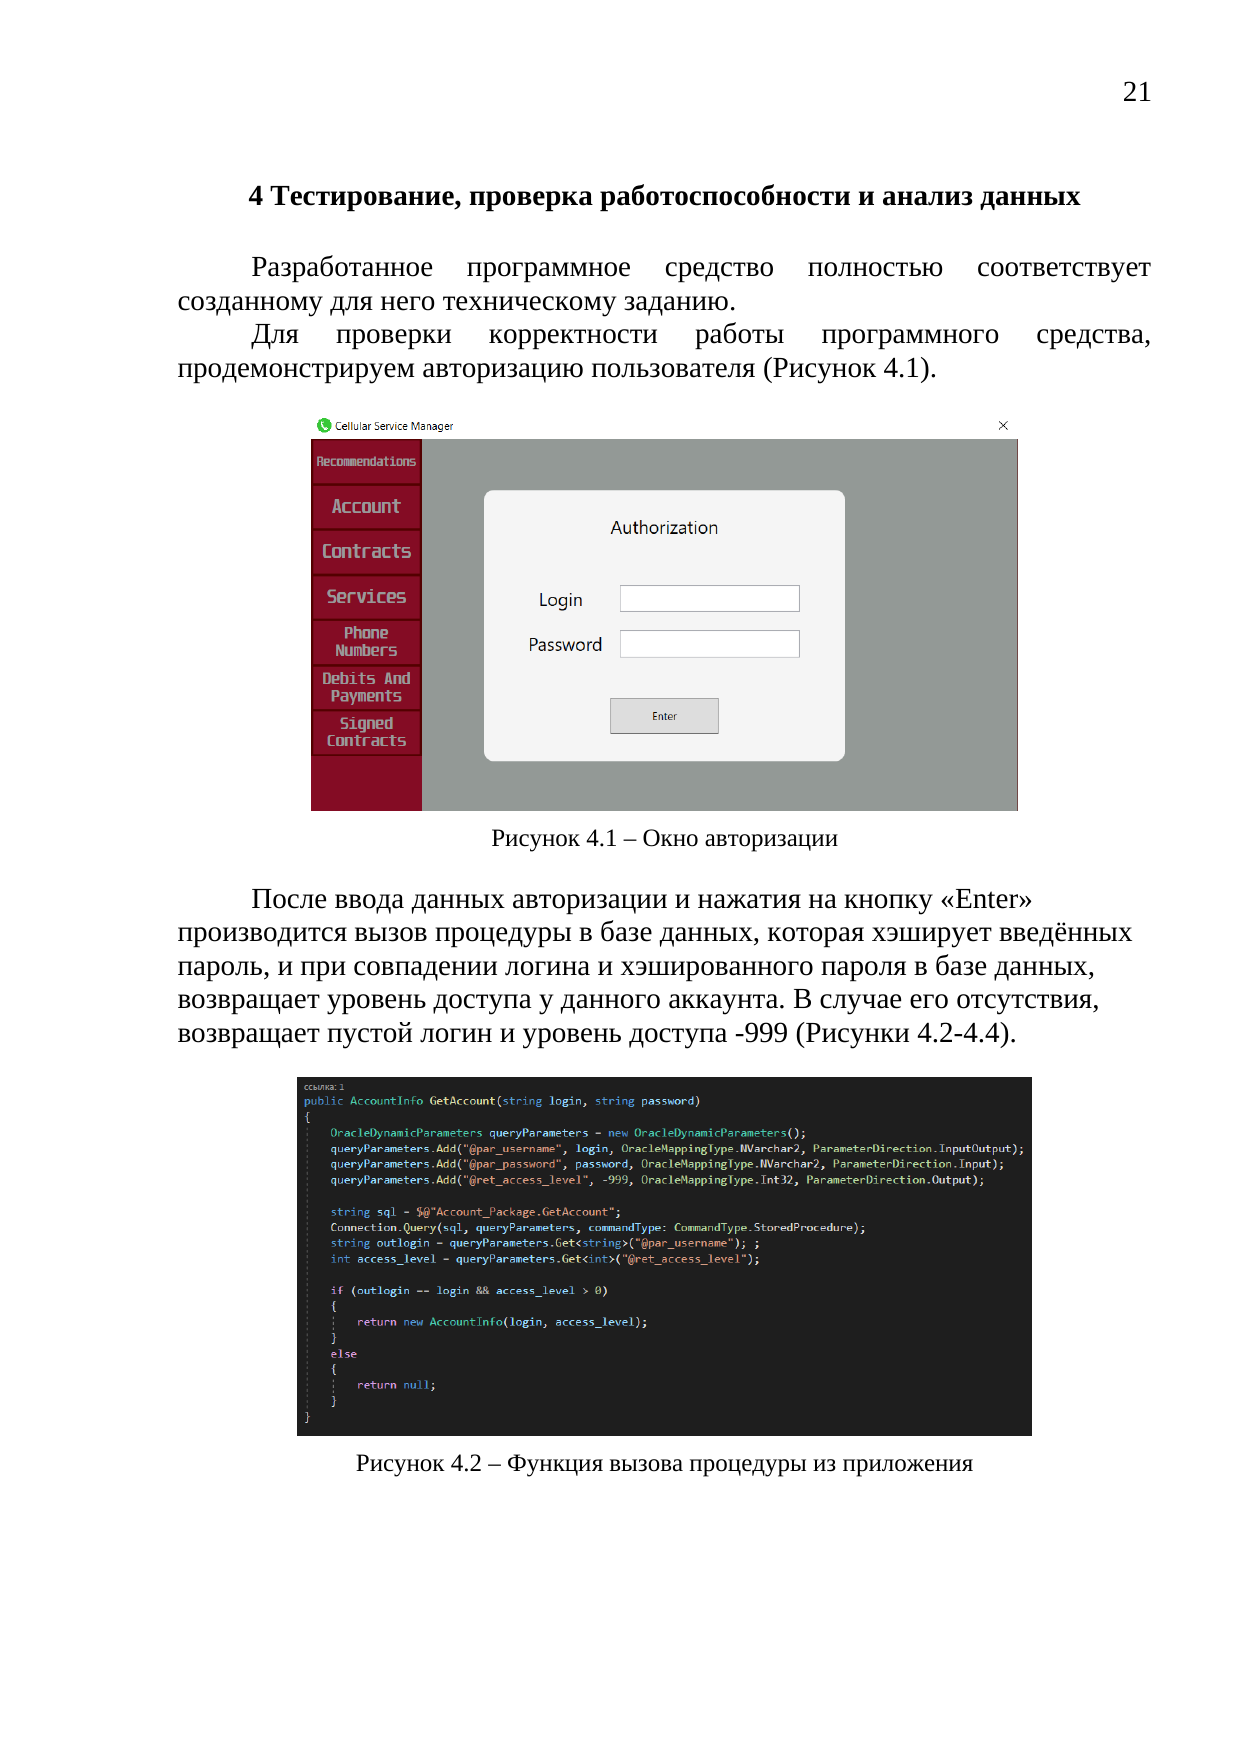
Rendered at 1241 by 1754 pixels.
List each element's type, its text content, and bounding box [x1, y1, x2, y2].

text Рисунок 4.1 – Окно авторизации [177, 823, 1152, 852]
text Рисунок 4.2 – Функция вызова процедуры из приложения [177, 1448, 1152, 1476]
picture [311, 412, 1018, 811]
text Для проверки корректности работы программного средства, продемонстрируем авторизацию пользователя (Рисунок 4.1). [177, 316, 1152, 383]
text После ввода данных авторизации и нажатия на кнопку «Enter» производится вызов процедуры в базе данных, которая хэширует введённых пароль, и при совпадении логина и хэшированного пароля в базе данных, возвращает уровень доступа у данного аккаунта. В случае его отсутствия, возвращает пустой логин и уровень доступа -999 (Рисунки 4.2-4.4). [177, 881, 1152, 1048]
picture [297, 1077, 1032, 1436]
text 4 Тестирование, проверка работоспособности и анализ данных [177, 178, 1152, 212]
text Разработанное программное средство полностью соответствует созданному для него техническому заданию. [177, 249, 1152, 316]
